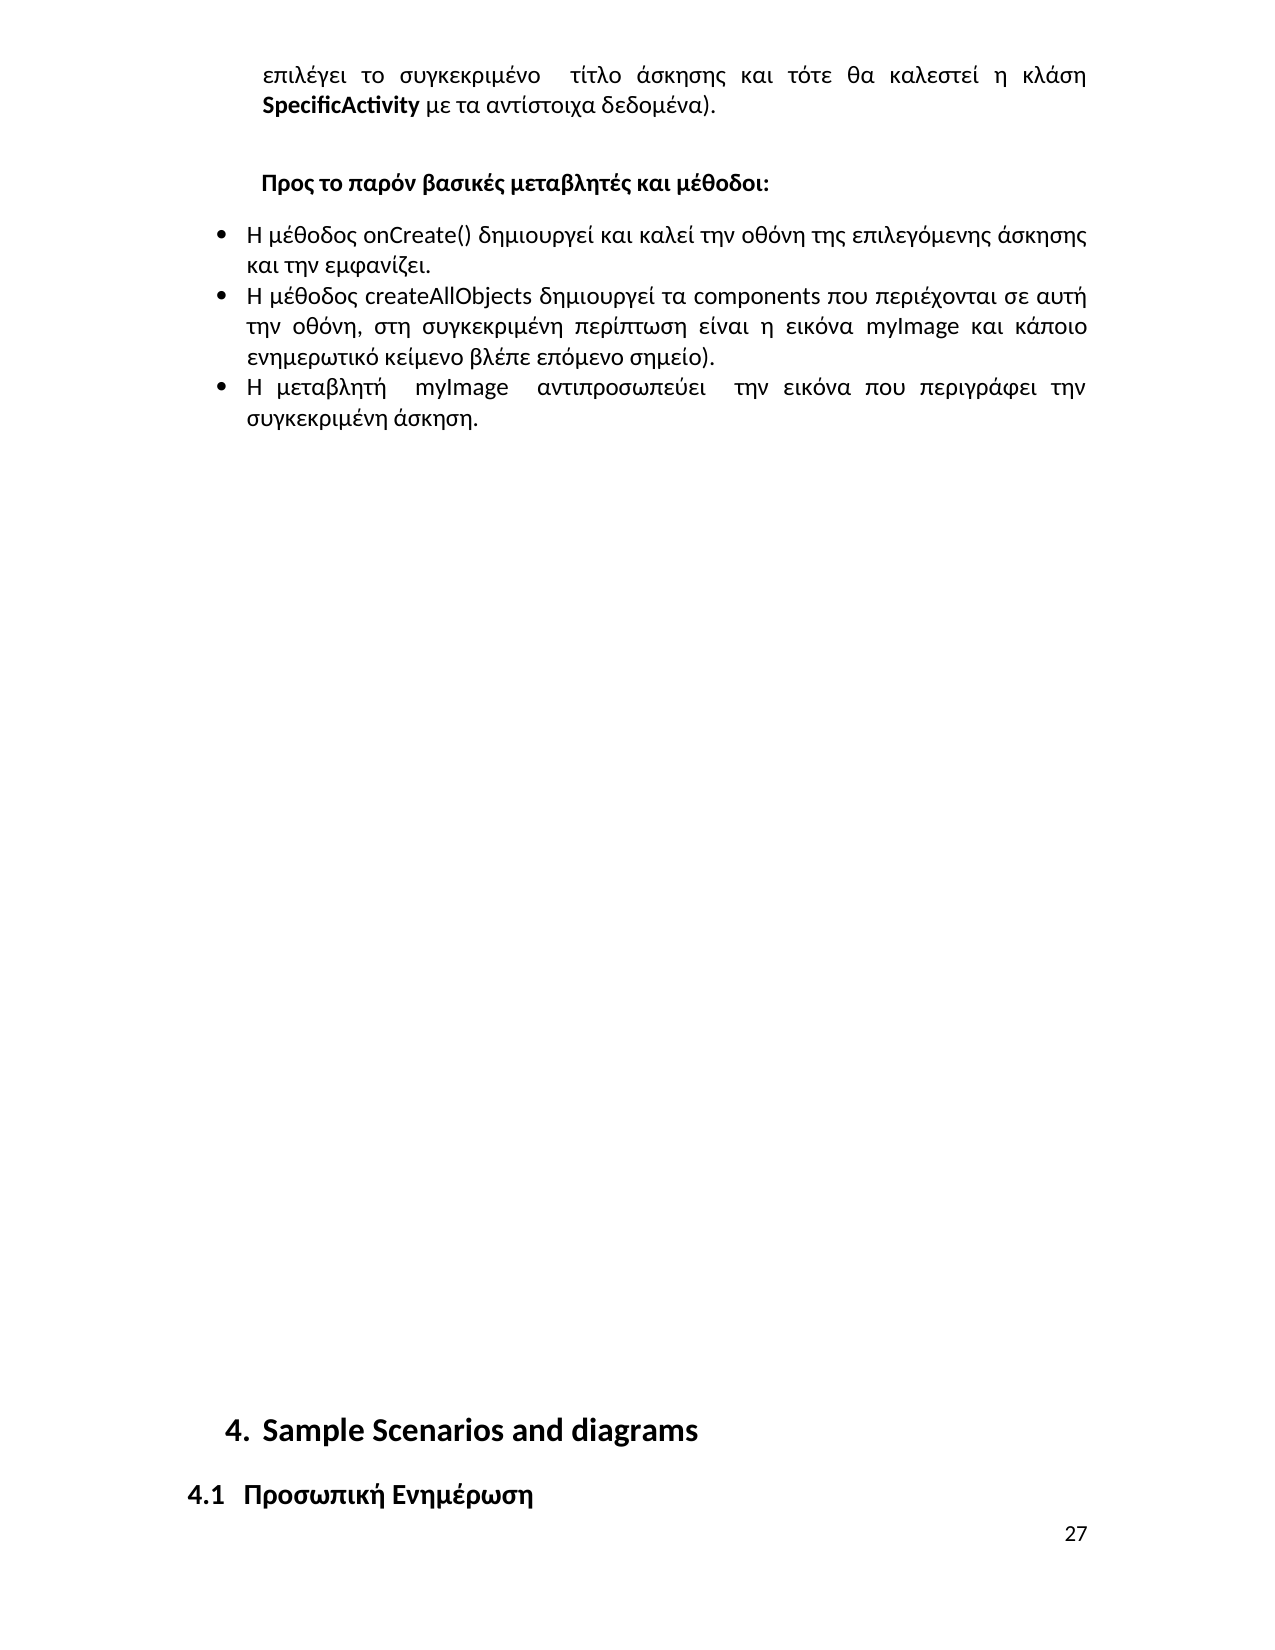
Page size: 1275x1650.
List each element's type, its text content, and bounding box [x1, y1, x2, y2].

subtitle Sample Scenarios and diagrams [225, 1408, 1087, 1449]
list Η μεταβλητή myImage αντιπροσωπεύει την εικόνα που περιγράφει την συγκεκριμένη άσκηση. [217, 371, 1087, 432]
list Η μέθοδος createAllObjects δημιουργεί τα components που περιέχονται σε αυτή την οθόνη, στη συγκεκριμένη περίπτωση είναι η εικόνα myImage και κάποιο ενημερωτικό κείμενο βλέπε επόμενο σημείο). [217, 280, 1087, 371]
text Προς το παρόν βασικές μεταβλητές και μέθοδοι: [261, 167, 1087, 198]
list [262, 59, 1087, 120]
list Η μέθοδος onCreate() δημιουργεί και καλεί την οθόνη της επιλεγόμενης άσκησης και την εμφανίζει. [217, 219, 1087, 280]
subtitle Προσωπική Ενημέρωση [187, 1476, 1087, 1512]
